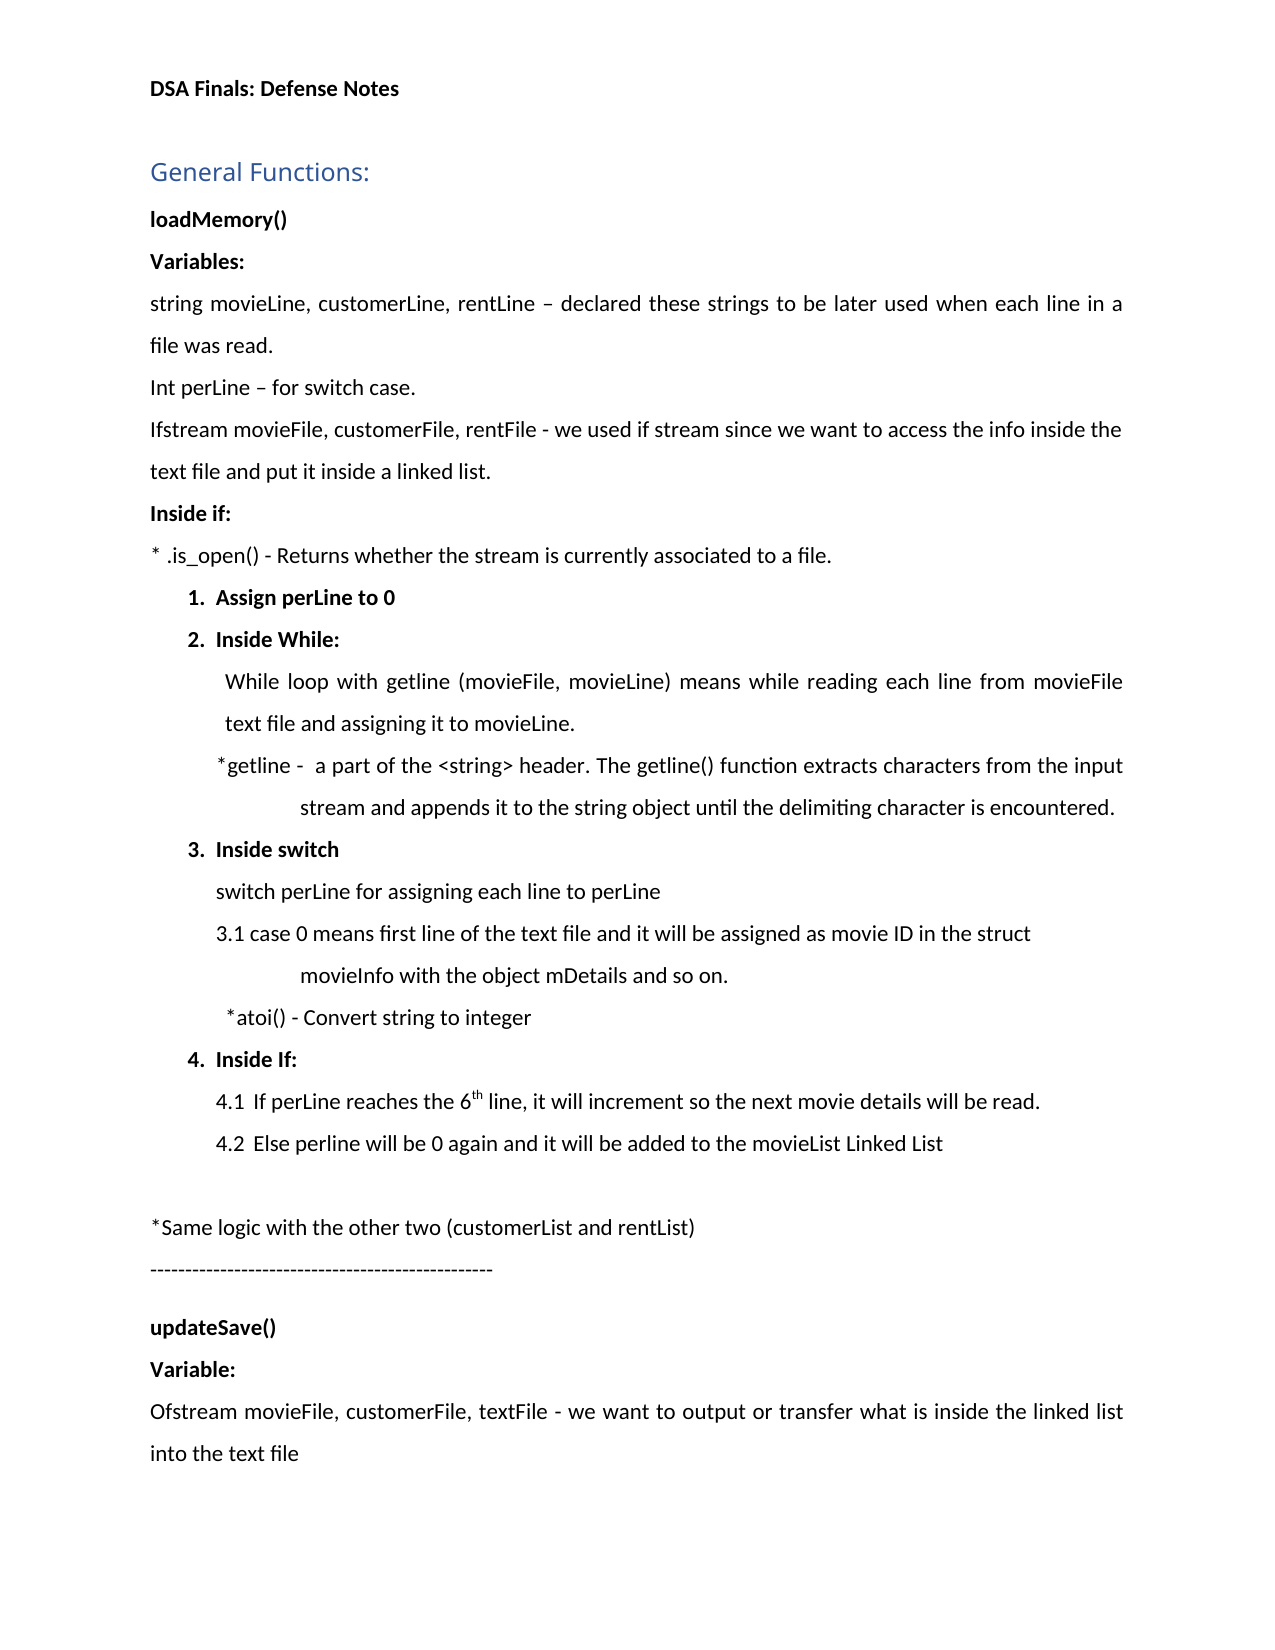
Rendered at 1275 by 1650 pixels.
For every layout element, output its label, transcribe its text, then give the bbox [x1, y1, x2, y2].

subtitle General Functions: [150, 154, 1125, 188]
text Variable: [150, 1355, 1125, 1383]
text Int perLine – for switch case. [150, 373, 1125, 401]
text loadMemory() [150, 205, 1125, 233]
text *atoi() - Convert string to integer [150, 1003, 1125, 1031]
text Variables: [150, 247, 1125, 275]
text ------------------------------------------------- [150, 1255, 1125, 1283]
text switch perLine for assigning each line to perLine [150, 877, 1125, 905]
list Inside If: [187, 1045, 1125, 1073]
text *Same logic with the other two (customerList and rentList) [150, 1213, 1125, 1241]
text Ifstream movieFile, customerFile, rentFile - we used if stream since we want to access the info inside the text file and put it inside a linked list. [150, 415, 1125, 485]
text 3.1 case 0 means first line of the text file and it will be assigned as movie ID in the struct movieInfo with the object mDetails and so on. [150, 919, 1125, 989]
text Inside if: [150, 499, 1125, 527]
text Ofstream movieFile, customerFile, textFile - we want to output or transfer what is inside the linked list into the text file [150, 1397, 1125, 1467]
text updateSave() [150, 1313, 1125, 1341]
text While loop with getline (movieFile, movieLine) means while reading each line from movieFile text file and assigning it to movieLine. [225, 667, 1125, 737]
list If perLine reaches the 6th line, it will increment so the next movie details will be read. [216, 1087, 1125, 1115]
list Inside switch [187, 835, 1125, 863]
text * .is_open() - Returns whether the stream is currently associated to a file. [150, 541, 1125, 569]
text *getline - a part of the <string> header. The getline() function extracts characters from the input stream and appends it to the string object until the delimiting character is encountered. [150, 751, 1125, 821]
text string movieLine, customerLine, rentLine – declared these strings to be later used when each line in a file was read. [150, 289, 1125, 359]
list Else perline will be 0 again and it will be added to the movieList Linked List [216, 1129, 1125, 1157]
list Assign perLine to 0 [187, 583, 1125, 611]
list Inside While: [187, 625, 1125, 653]
